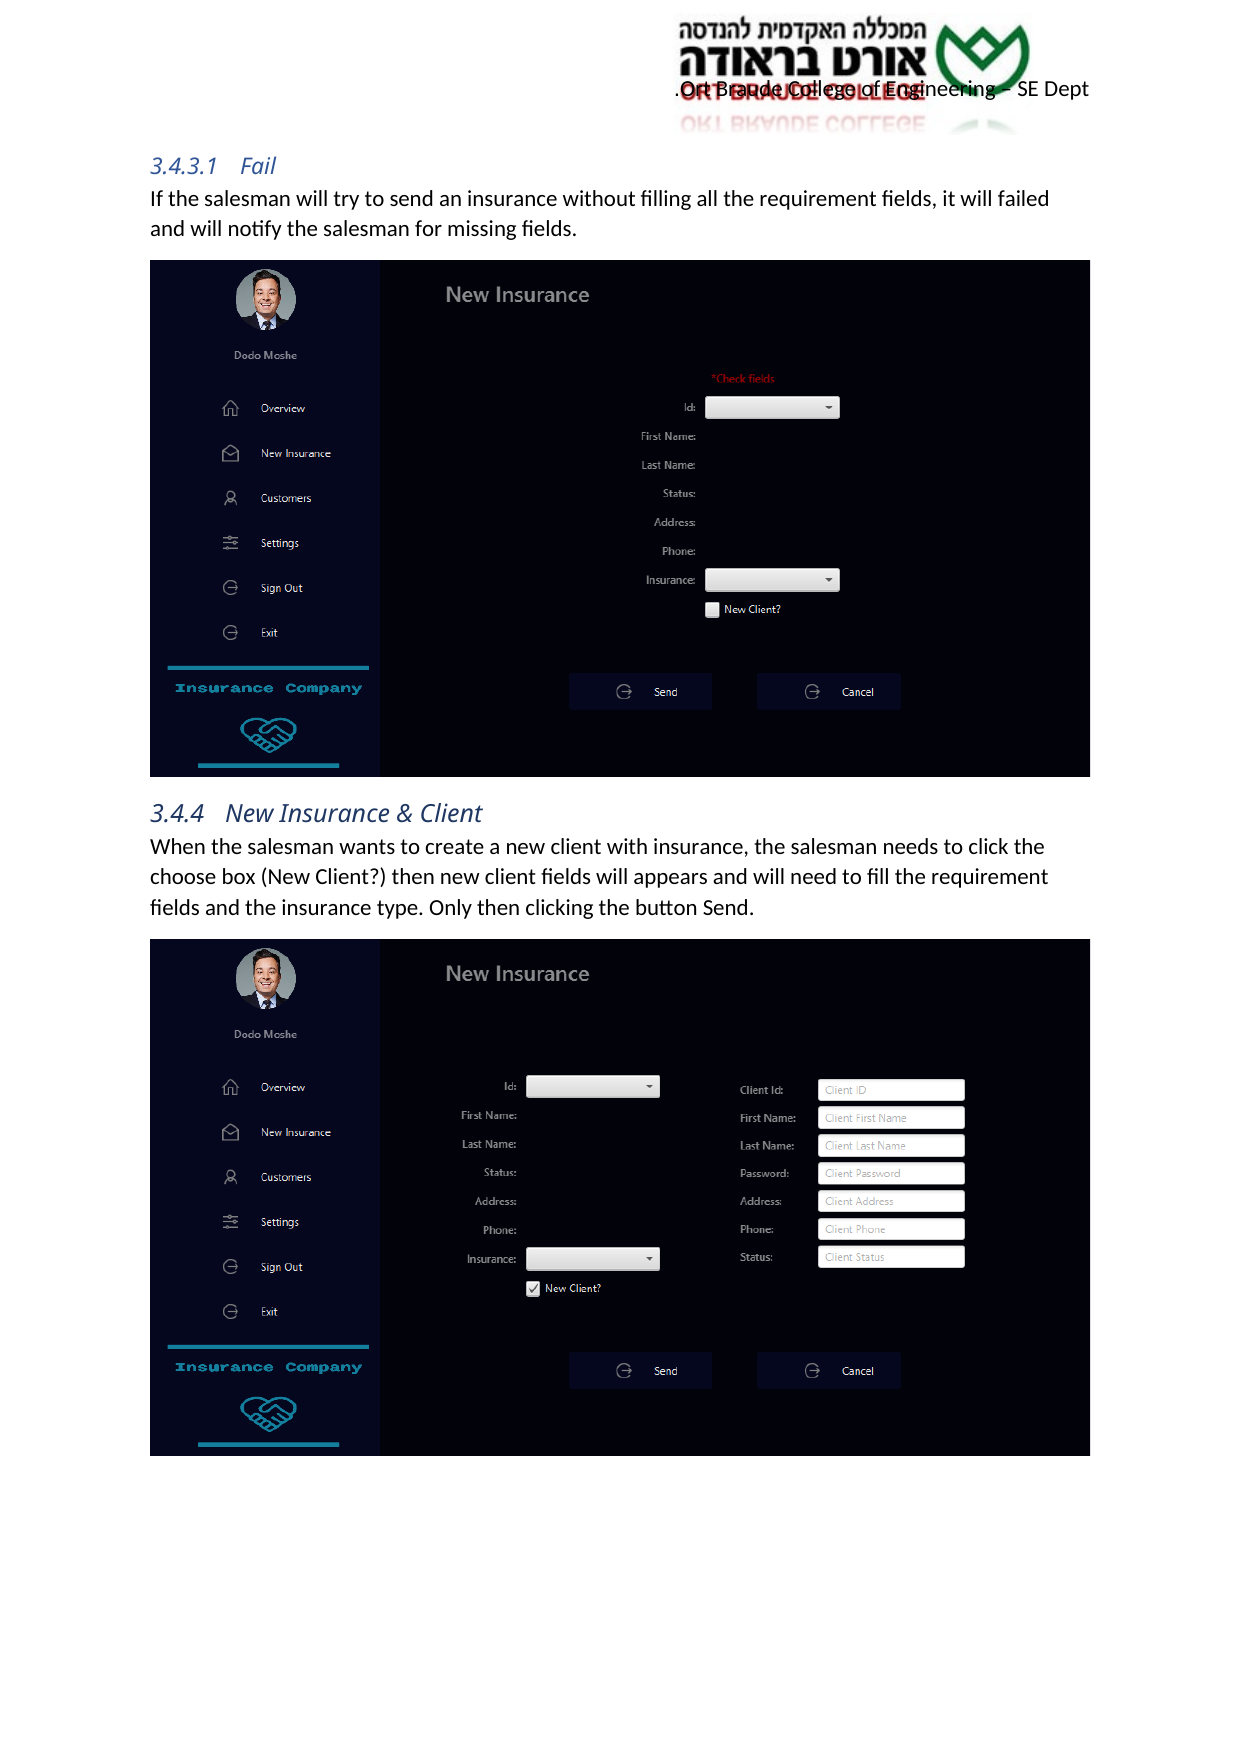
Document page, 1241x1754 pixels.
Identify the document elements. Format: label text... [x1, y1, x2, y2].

text When the salesman wants to create a new client with insurance, the salesman needs to click the choose box (New Client?) then new client fields will appears and will need to fill the requirement fields and the insurance type. Only then clicking the button Send. [150, 832, 1090, 921]
picture [150, 939, 1091, 1456]
subtitle Fail [150, 150, 1090, 181]
text If the salesman will try to send an insurance without filling all the requirement fields, it will failed and will notify the salesman for missing fields. [150, 184, 1090, 242]
picture [150, 260, 1091, 777]
subtitle New Insurance & Client [150, 795, 1090, 829]
picture [672, 13, 1034, 135]
